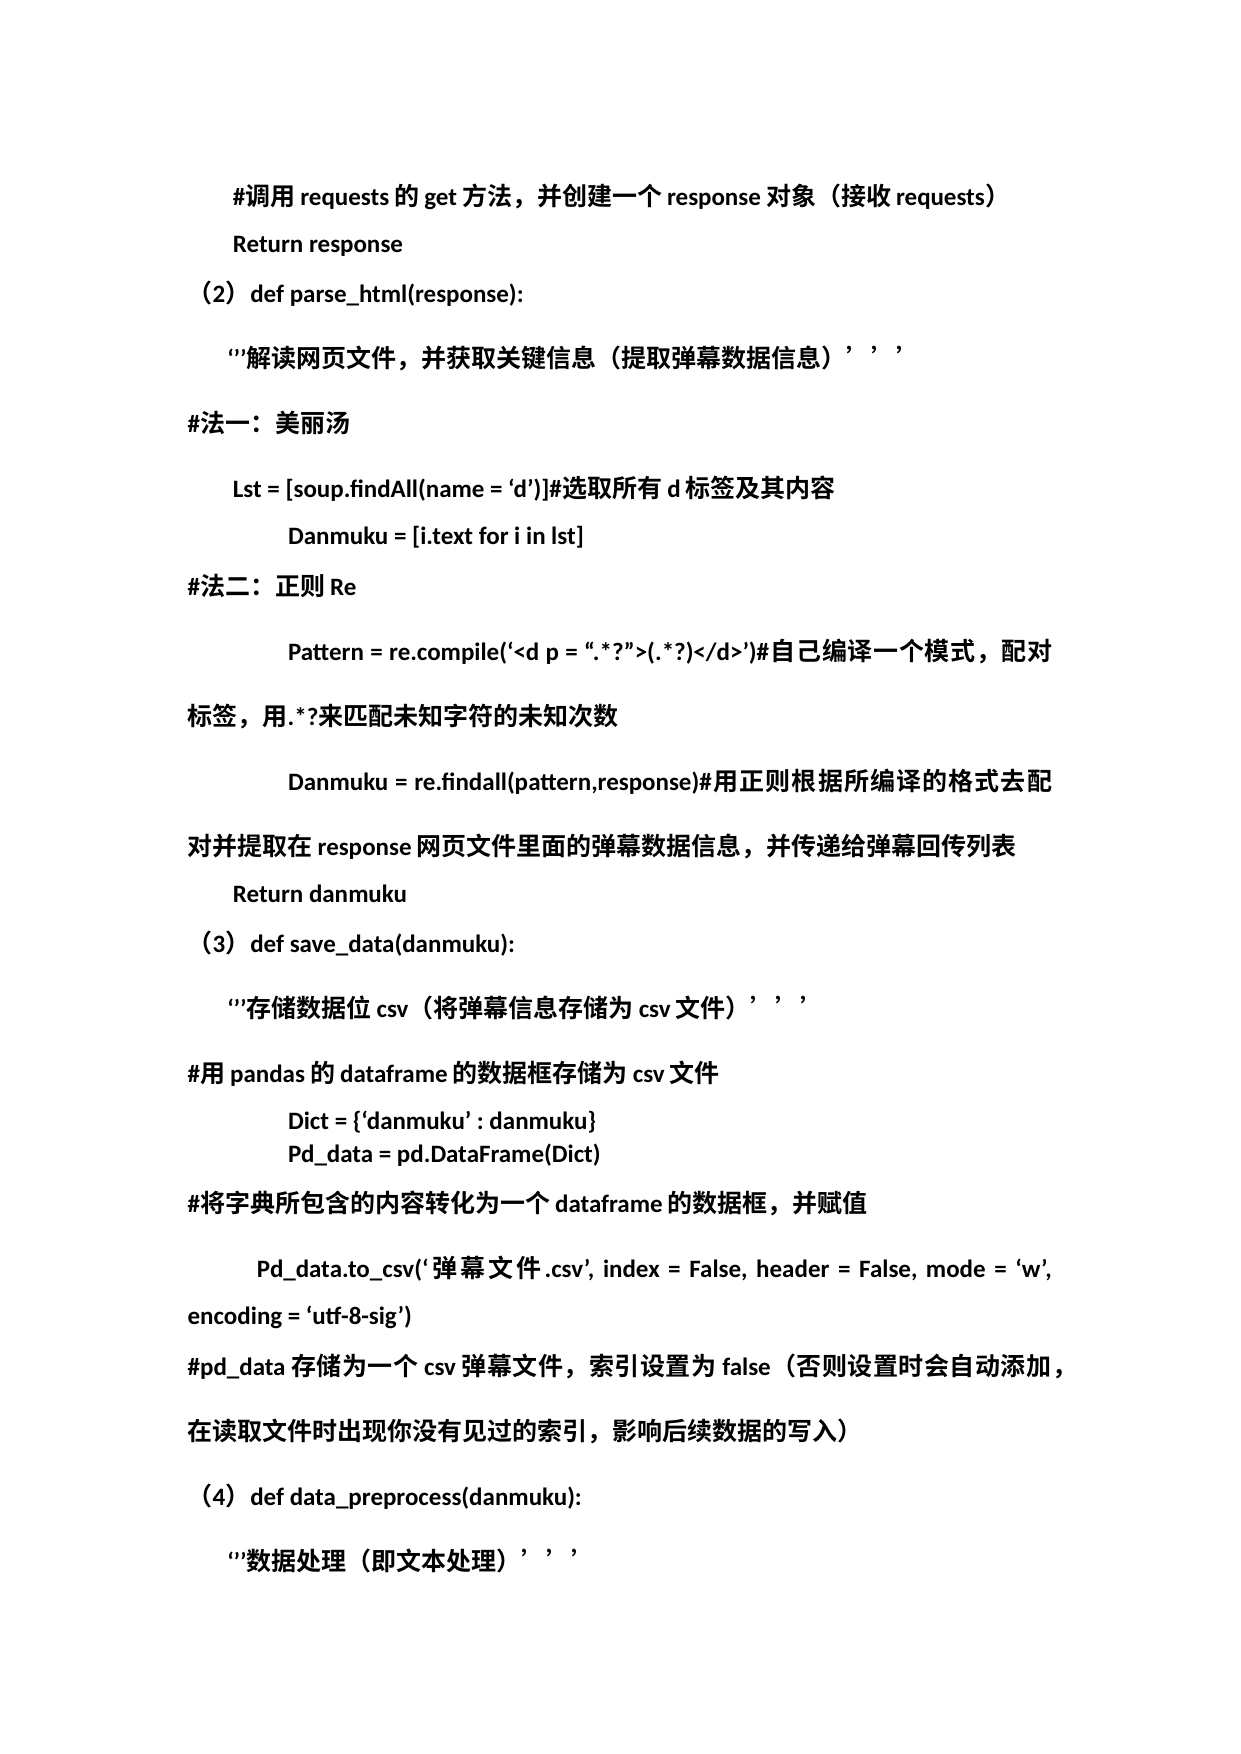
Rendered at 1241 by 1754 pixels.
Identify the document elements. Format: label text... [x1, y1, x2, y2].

list #pd_data存储为一个csv弹幕文件，索引设置为false（否则设置时会自动添加，在读取文件时出现你没有见过的索引，影响后续数据的写入） [187, 1332, 1053, 1462]
list Pd_data.to_csv(‘弹幕文件.csv’, index = False, header = False, mode = ‘w’, encoding = ‘utf-8-sig’) [187, 1234, 1053, 1332]
list Lst = [soup.findAll(name = ‘d’)]#选取所有d标签及其内容 [187, 454, 1053, 519]
list #将字典所包含的内容转化为一个dataframe的数据框，并赋值 [187, 1169, 1053, 1234]
list ‘’’解读网页文件，并获取关键信息（提取弹幕数据信息）’’’ [187, 324, 1053, 389]
list #法一：美丽汤 [187, 389, 1053, 454]
list #调用requests的get方法，并创建一个response对象（接收requests） [187, 162, 1053, 227]
list Dict = {‘danmuku’ : danmuku} [187, 1104, 1053, 1137]
list def save_data(danmuku): [187, 909, 1053, 974]
list #法二：正则Re [187, 552, 1053, 617]
list Danmuku = [i.text for i in lst] [187, 519, 1053, 552]
list def parse_html(response): [187, 259, 1053, 324]
list Return response [187, 227, 1053, 259]
list Pd_data = pd.DataFrame(Dict) [187, 1137, 1053, 1169]
list def data_preprocess(danmuku): [187, 1462, 1053, 1527]
list ‘’’存储数据位csv（将弹幕信息存储为csv文件）’’’ [187, 974, 1053, 1039]
list #用pandas的dataframe的数据框存储为csv文件 [187, 1039, 1053, 1104]
list Return danmuku [187, 877, 1053, 909]
list ‘’’数据处理（即文本处理）’’’ [187, 1527, 1053, 1592]
list Pattern = re.compile(‘<d p = “.*?”>(.*?)</d>’)#自己编译一个模式，配对标签，用.*?来匹配未知字符的未知次数 [187, 617, 1053, 747]
list Danmuku = re.findall(pattern,response)#用正则根据所编译的格式去配对并提取在response网页文件里面的弹幕数据信息，并传递给弹幕回传列表 [187, 747, 1053, 877]
